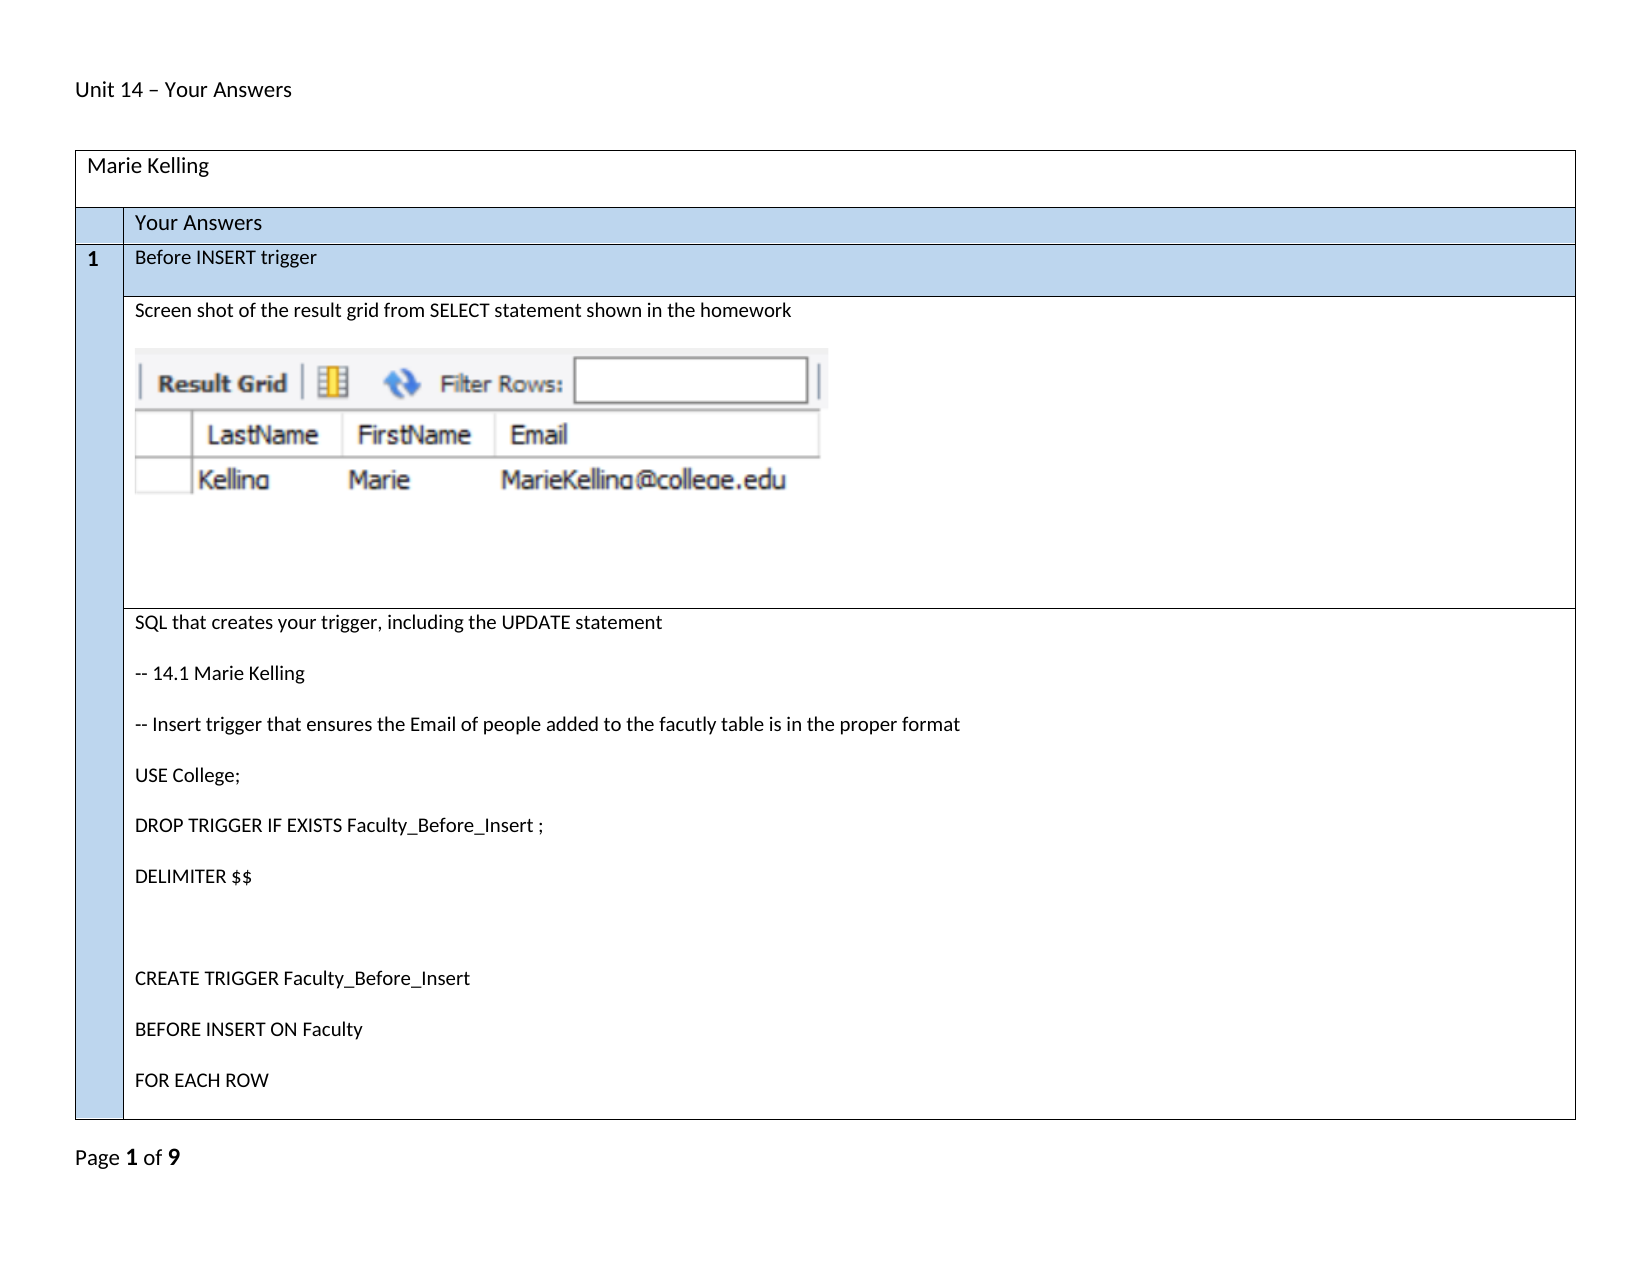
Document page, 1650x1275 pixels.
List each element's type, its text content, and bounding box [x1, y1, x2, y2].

table_cell [76, 208, 123, 243]
table_cell Before INSERT trigger [124, 245, 1575, 296]
table_cell Screen shot of the result grid from SELECT statement shown in the homework [124, 297, 1575, 608]
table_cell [124, 609, 1575, 1118]
picture [134, 348, 829, 503]
table_header Marie Kelling [76, 151, 1575, 207]
table_cell 1 [76, 245, 123, 1118]
table_cell Your Answers [124, 208, 1575, 243]
